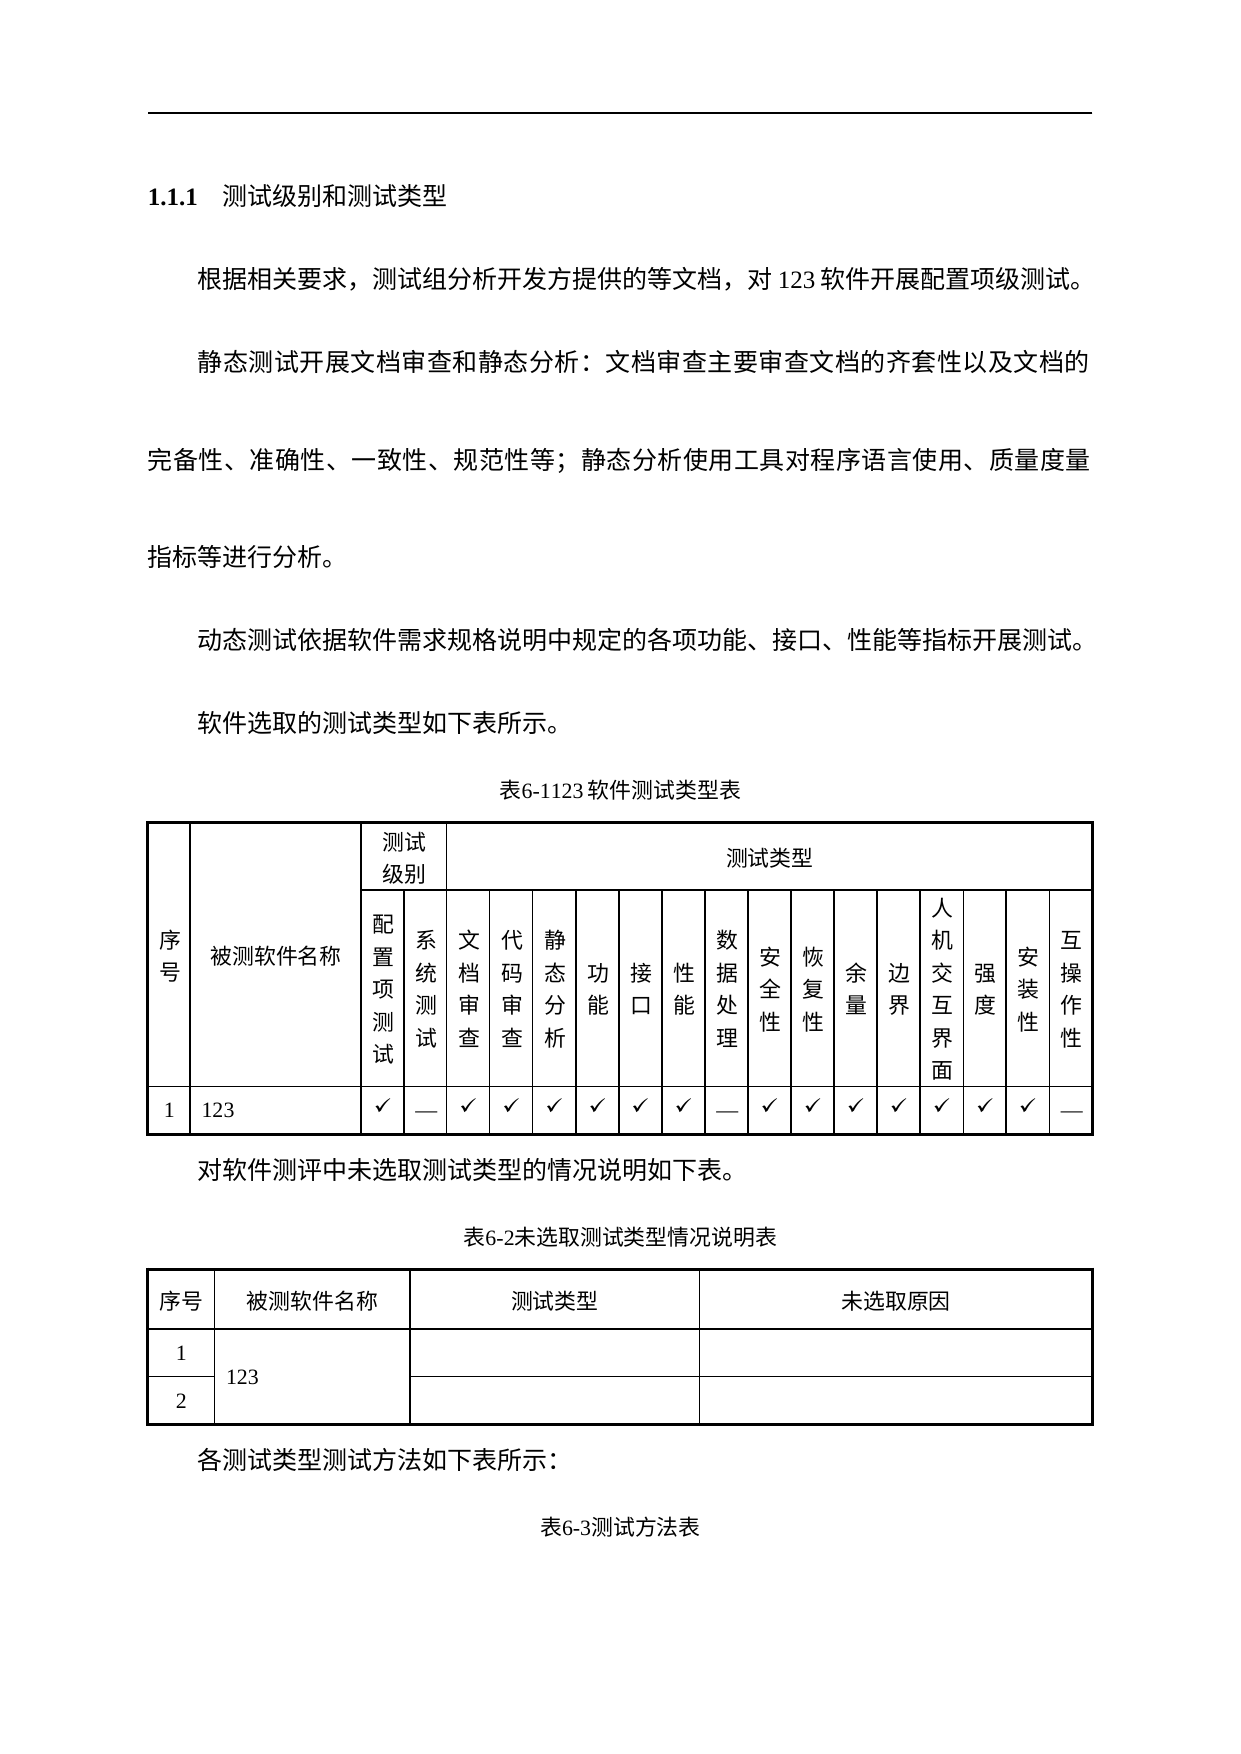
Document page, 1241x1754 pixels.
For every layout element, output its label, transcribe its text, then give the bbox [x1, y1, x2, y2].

table_cell 人机交互界面 [921, 891, 963, 1086]
table_cell 功能 [577, 891, 618, 1086]
table_cell 123 [215, 1330, 409, 1423]
table_header 序号 [149, 1271, 214, 1328]
table_cell 恢复性 [792, 891, 833, 1086]
table_cell [362, 1087, 403, 1133]
text 对软件测评中未选取测试类型的情况说明如下表。 [148, 1136, 1092, 1201]
table_cell — [405, 1087, 446, 1133]
table_cell [964, 1087, 1005, 1133]
table_cell 边界 [878, 891, 919, 1086]
subtitle 测试级别和测试类型 [148, 162, 1092, 227]
table_cell [149, 1377, 214, 1423]
text 动态测试依据软件需求规格说明中规定的各项功能、接口、性能等指标开展测试。 [148, 606, 1092, 671]
text 静态测试开展文档审查和静态分析：文档审查主要审查文档的齐套性以及文档的完备性、准确性、一致性、规范性等；静态分析使用工具对程序语言使用、质量度量指标等进行分析。 [148, 328, 1092, 588]
table_cell — [706, 1087, 747, 1133]
table_cell [490, 1087, 532, 1133]
table_cell [411, 1377, 699, 1423]
table_cell [792, 1087, 833, 1133]
table_cell 安全性 [749, 891, 790, 1086]
table_cell [835, 1087, 876, 1133]
table_cell 代码审查 [490, 891, 532, 1086]
table_cell [620, 1087, 661, 1133]
table_cell [533, 1087, 575, 1133]
table_cell 强度 [964, 891, 1005, 1086]
table_cell [921, 1087, 963, 1133]
table_cell 配置项测试 [362, 891, 403, 1086]
table_header 被测软件名称 [215, 1271, 409, 1328]
table_cell [1007, 1087, 1049, 1133]
table_header 被测软件名称 [191, 824, 360, 1086]
text 表6-1123软件测试类型表 [148, 773, 1092, 805]
table_cell [577, 1087, 618, 1133]
table_header 测试类型 [411, 1271, 699, 1328]
text 表6-3测试方法表 [148, 1509, 1092, 1542]
table_cell [663, 1087, 704, 1133]
table_cell 数据处理 [706, 891, 747, 1086]
table_cell [749, 1087, 790, 1133]
table_cell [447, 1087, 489, 1133]
text 软件选取的测试类型如下表所示。 [148, 689, 1092, 754]
table_cell 性能 [663, 891, 704, 1086]
table_cell — [1050, 1087, 1091, 1133]
table_header 未选取原因 [700, 1271, 1091, 1328]
table_cell 余量 [835, 891, 876, 1086]
table_header 测试类型 [447, 824, 1091, 889]
table_header 测试级别 [362, 824, 446, 889]
table_cell 系统测试 [405, 891, 446, 1086]
table_cell [700, 1330, 1091, 1376]
table_cell [700, 1377, 1091, 1423]
table_cell 123 [191, 1087, 360, 1133]
table_cell 互操作性 [1050, 891, 1091, 1086]
table_cell [878, 1087, 919, 1133]
table_cell [149, 1087, 189, 1133]
table_cell 接口 [620, 891, 661, 1086]
table_cell [149, 1330, 214, 1376]
table_cell 安装性 [1007, 891, 1049, 1086]
text 各测试类型测试方法如下表所示： [148, 1426, 1092, 1491]
text 表6-2未选取测试类型情况说明表 [148, 1219, 1092, 1252]
table_header 序号 [149, 824, 189, 1086]
table_cell [411, 1330, 699, 1376]
table_cell 静态分析 [533, 891, 575, 1086]
table_cell 文档审查 [447, 891, 489, 1086]
text 根据相关要求，测试组分析开发方提供的等文档，对123软件开展配置项级测试。 [148, 245, 1092, 310]
